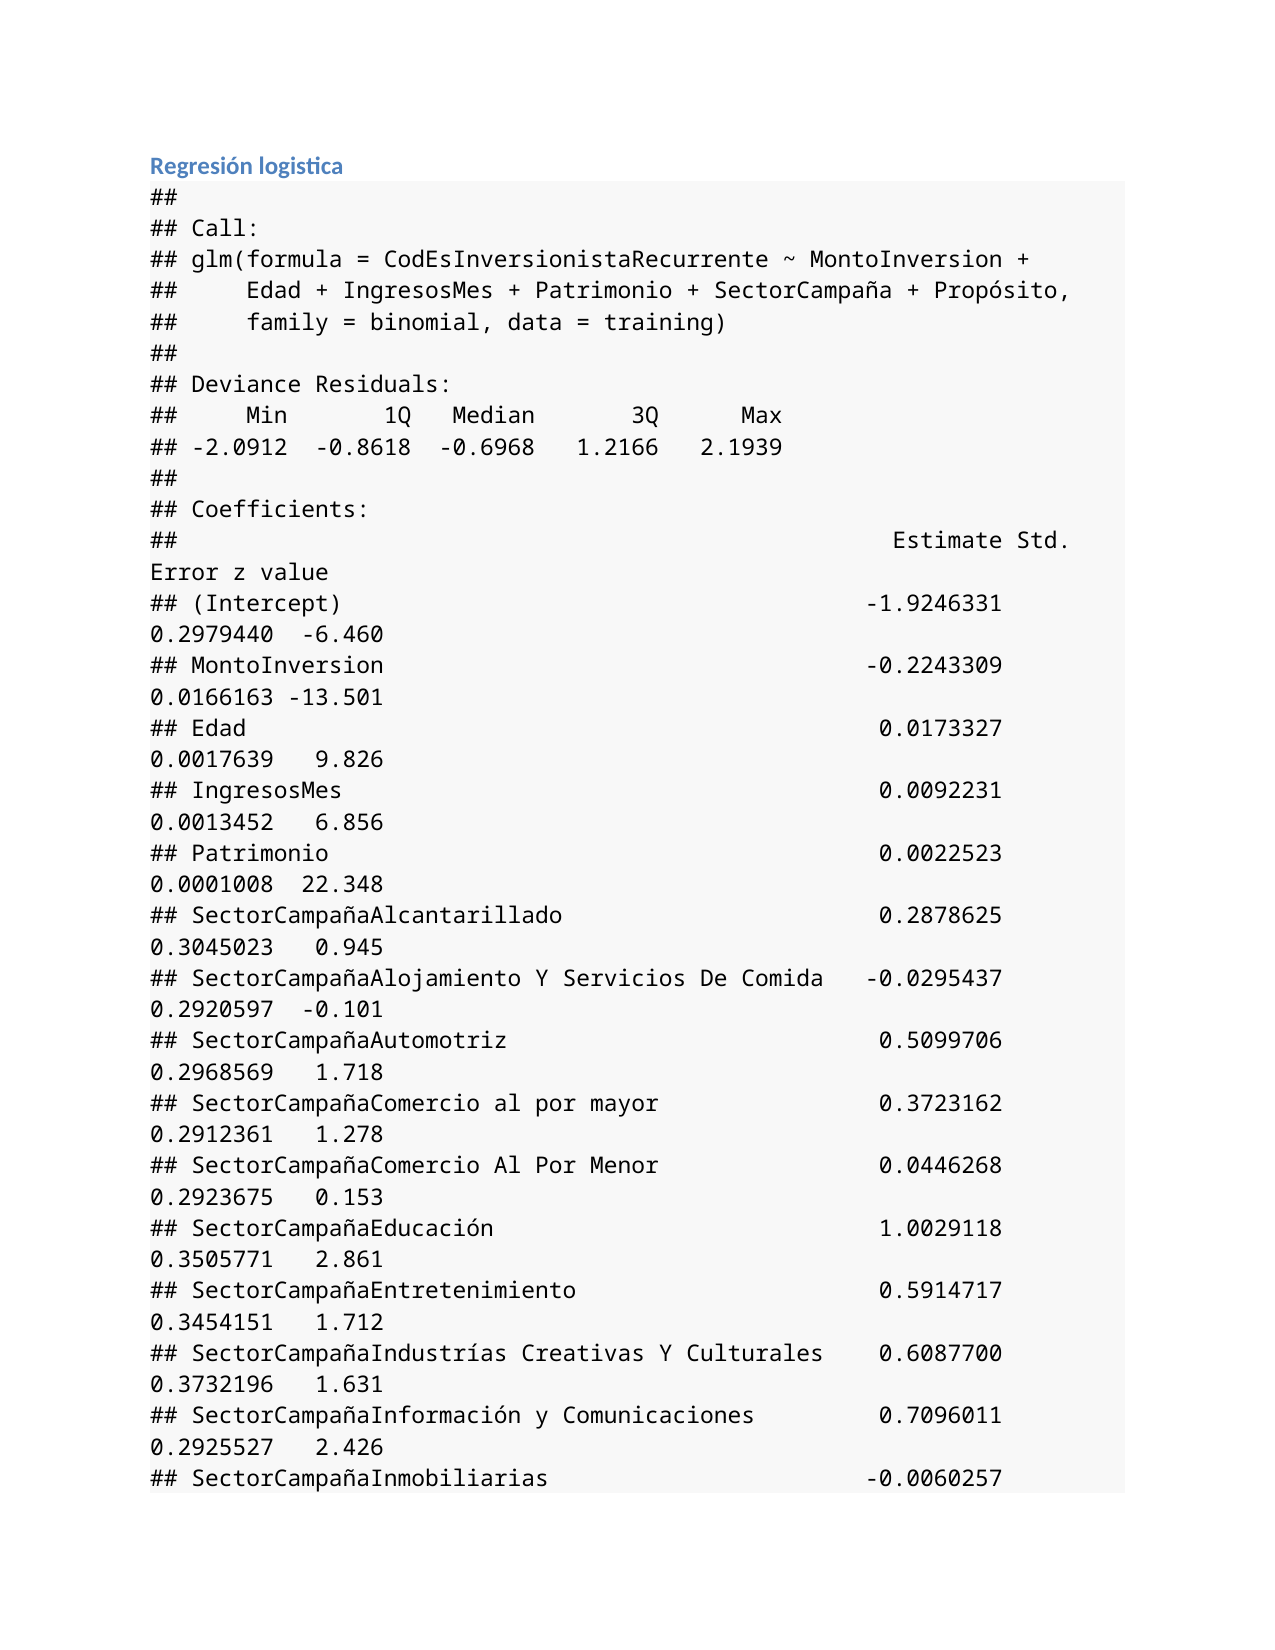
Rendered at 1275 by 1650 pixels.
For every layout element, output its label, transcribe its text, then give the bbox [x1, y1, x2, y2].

subtitle Regresión logistica [150, 150, 1125, 181]
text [150, 181, 1125, 1493]
